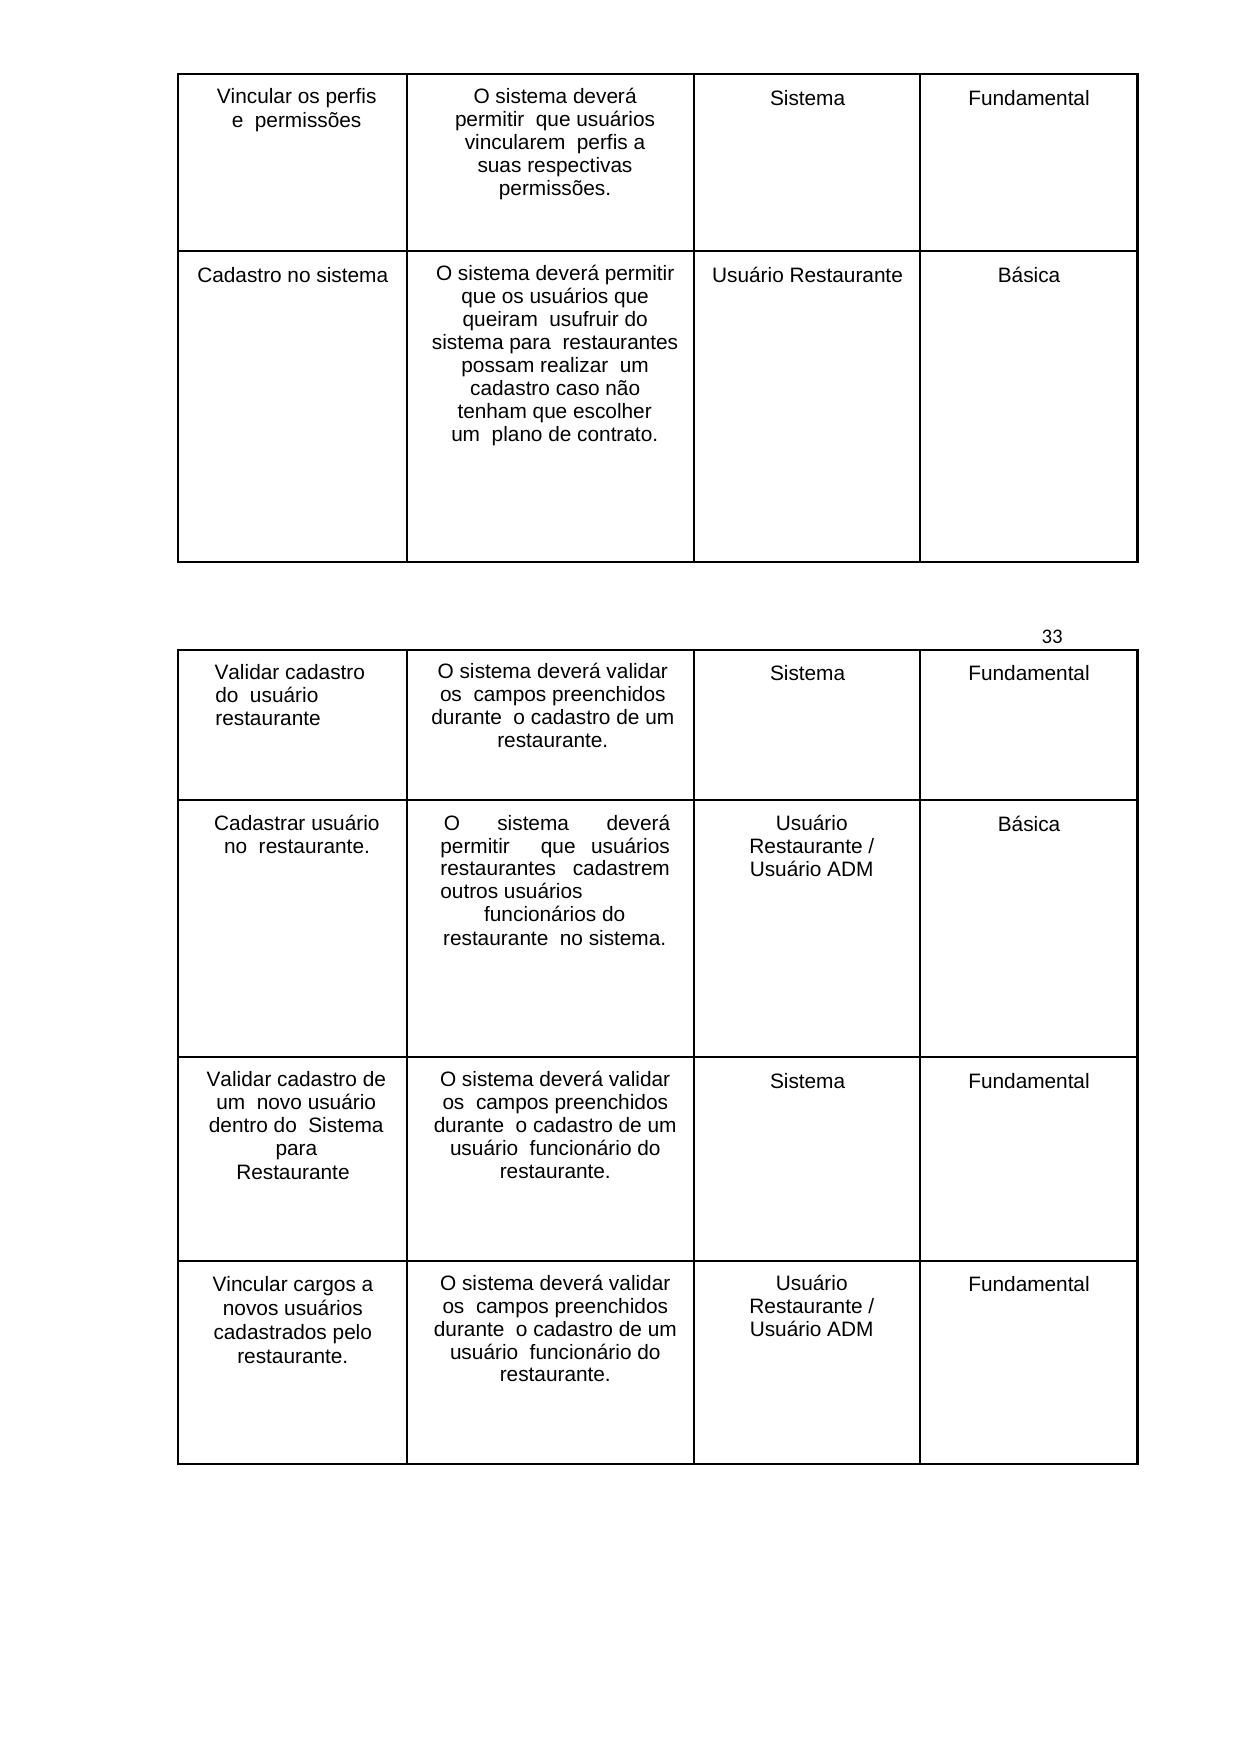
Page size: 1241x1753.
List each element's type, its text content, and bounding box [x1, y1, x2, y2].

table_cell Fundamental [921, 1262, 1136, 1463]
table_cell O sistema deverá permitir que usuários vincularem perfis a suas respectivas permissões. [408, 75, 693, 250]
table_cell O sistema deverá permitir que usuários restaurantes cadastrem outros usuários funcionários do restaurante no sistema. [408, 801, 693, 1056]
table_header Validar cadastro do usuário restaurante [179, 651, 406, 799]
table_cell Usuário Restaurante / Usuário ADM [695, 801, 919, 1056]
table_header O sistema deverá validar os campos preenchidos durante o cadastro de um restaurante. [408, 651, 693, 799]
table_header Fundamental [921, 651, 1136, 799]
table_cell Usuário Restaurante [695, 252, 919, 561]
table_cell Cadastrar usuário no restaurante. [179, 801, 406, 1056]
table_cell Básica [921, 801, 1136, 1056]
table_cell Cadastro no sistema [179, 252, 406, 561]
table_cell Básica [921, 252, 1136, 561]
table_cell O sistema deverá validar os campos preenchidos durante o cadastro de um usuário funcionário do restaurante. [408, 1262, 693, 1463]
table_cell Sistema [695, 75, 919, 250]
table_cell Sistema [695, 1058, 919, 1260]
text 33 [148, 623, 1062, 648]
table_cell Fundamental [921, 75, 1136, 250]
table_cell Validar cadastro de um novo usuário dentro do Sistema para Restaurante [179, 1058, 406, 1260]
table_cell O sistema deverá validar os campos preenchidos durante o cadastro de um usuário funcionário do restaurante. [408, 1058, 693, 1260]
table_cell Vincular os perfis e permissões [179, 75, 406, 250]
table_cell O sistema deverá permitir que os usuários que queiram usufruir do sistema para restaurantes possam realizar um cadastro caso não tenham que escolher um plano de contrato. [408, 252, 693, 561]
table_header Sistema [695, 651, 919, 799]
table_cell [695, 1262, 919, 1463]
table_cell Fundamental [921, 1058, 1136, 1260]
table_cell Vincular cargos a novos usuários cadastrados pelo restaurante. [179, 1262, 406, 1463]
